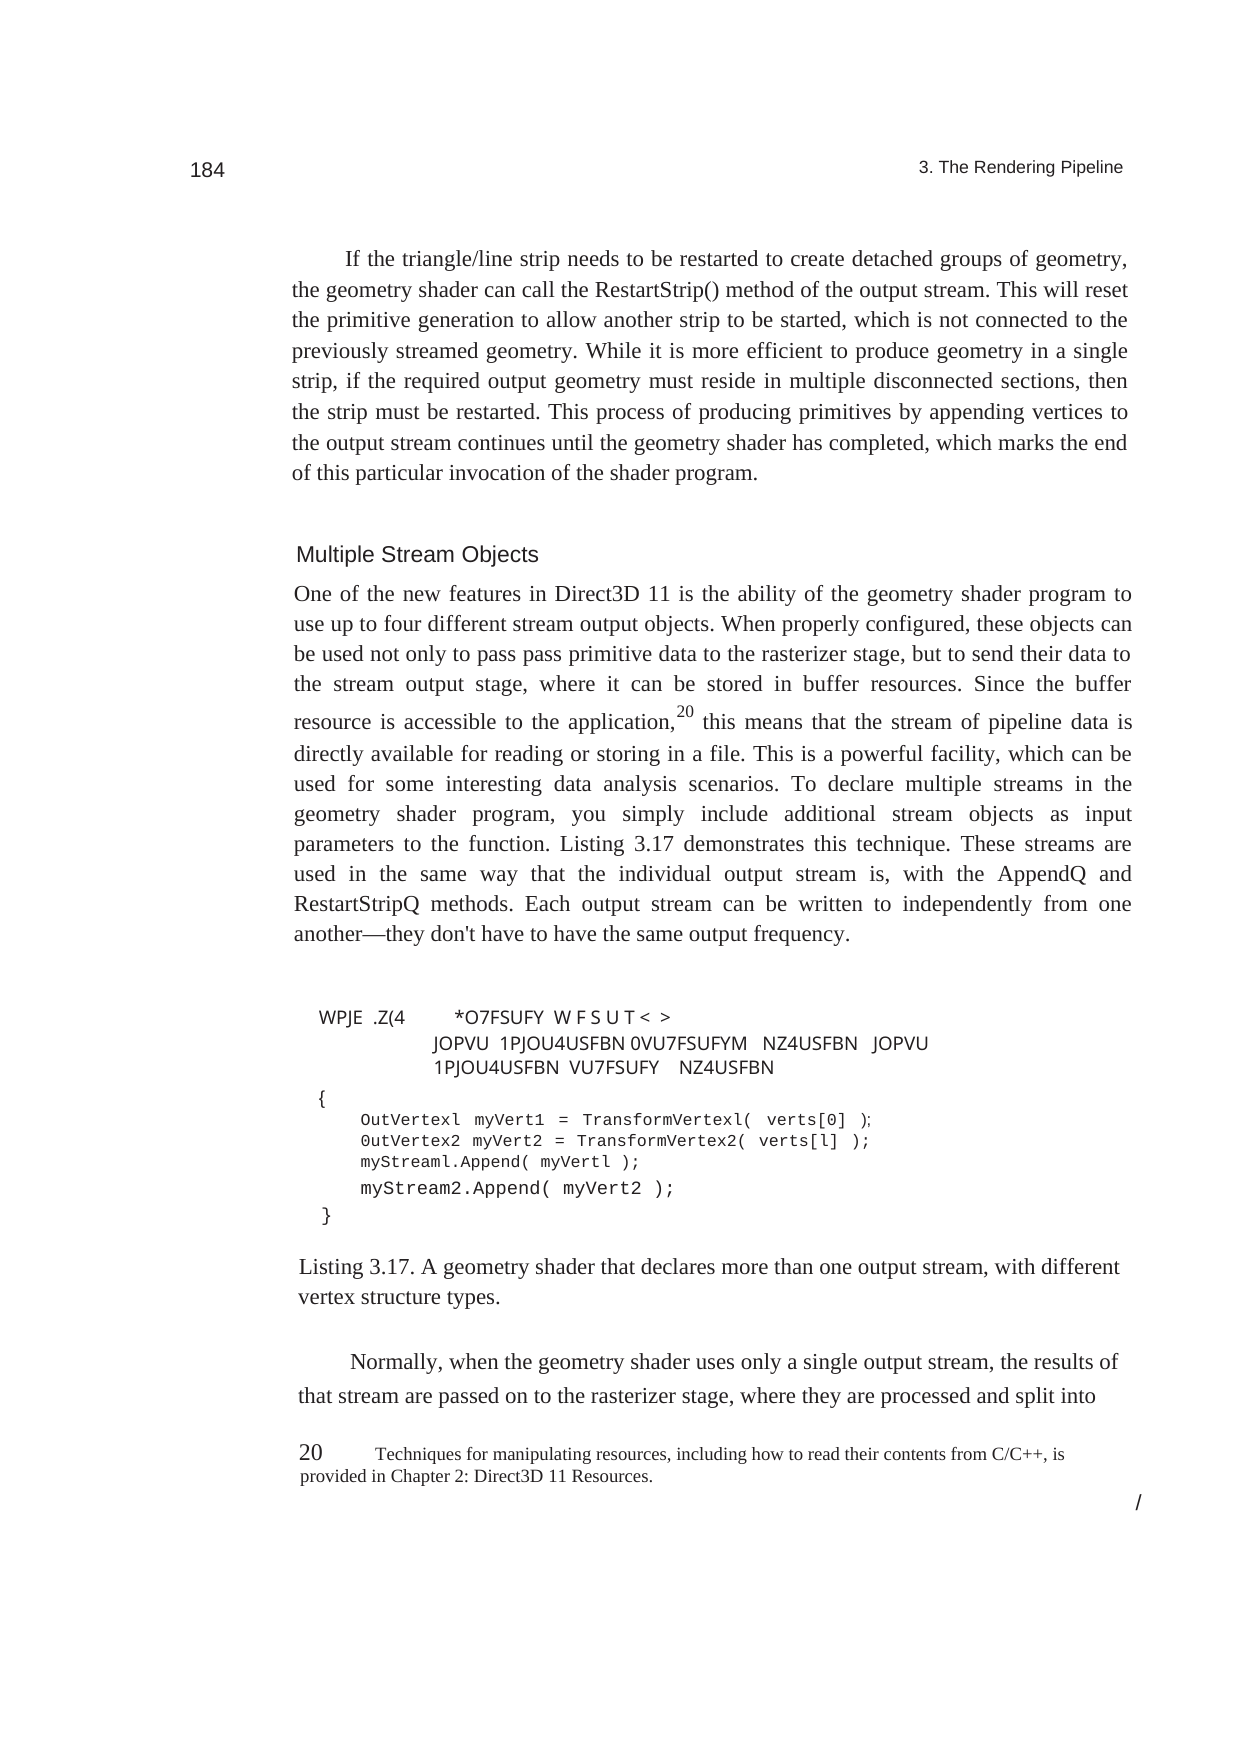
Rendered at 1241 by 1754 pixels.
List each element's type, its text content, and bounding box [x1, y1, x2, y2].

text Normally, when the geometry shader uses only a single output stream, the results of that stream are passed on to the rasterizer stage, where they are processed and split into [298, 1348, 1136, 1409]
text WPJE .Z(4 *O7FSUFY W F S U T < > [319, 1004, 1142, 1030]
text JOPVU 1PJOU4USFBN 0VU7FSUFYM NZ4USFBN JOPVU 1PJOU4USFBN VU7FSUFY NZ4USFBN [433, 1032, 1013, 1080]
list Techniques for manipulating resources, including how to read their contents from C/C++, is provided in Chapter 2: Direct3D 11 Resources. [299, 1438, 1088, 1487]
text } [321, 1206, 1142, 1227]
text Multiple Stream Objects [296, 541, 1142, 567]
text myStream2.Append( myVert2 ); [360, 1179, 1142, 1200]
text 184 3. The Rendering Pipeline [189, 140, 1142, 182]
text { [319, 1087, 1142, 1108]
text OutVertexl myVert1 = TransformVertexl( verts[0] ); 0utVertex2 myVert2 = TransformVertex2( verts[l] ); myStreaml.Append( myVertl ); [360, 1110, 871, 1173]
text One of the new features in Direct3D 11 is the ability of the geometry shader program to use up to four different stream output objects. When properly configured, these objects can be used not only to pass pass primitive data to the rasterizer stage, but to send their data to the stream output stage, where it can be stored in buffer resources. Since the buffer resource is accessible to the application,20 this means that the stream of pipeline data is directly available for reading or storing in a file. This is a powerful facility, which can be used for some interesting data analysis scenarios. To declare multiple streams in the geometry shader program, you simply include additional stream objects as input parameters to the function. Listing 3.17 demonstrates this technique. These streams are used in the same way that the individual output stream is, with the AppendQ and RestartStripQ methods. Each output stream can be written to independently from one another—they don't have to have the same output frequency. [294, 580, 1133, 946]
text Listing 3.17. A geometry shader that declares more than one output stream, with different vertex structure types. [298, 1253, 1136, 1309]
text If the triangle/line strip needs to be restarted to create detached groups of geometry, the geometry shader can call the RestartStrip() method of the output stream. This will reset the primitive generation to allow another strip to be started, which is not connected to the previously streamed geometry. While it is more efficient to produce geometry in a single strip, if the required output geometry must reside in multiple disconnected sections, then the strip must be restarted. This process of producing primitives by appending vertices to the output stream continues until the geometry shader has completed, which marks the end of this particular invocation of the shader program. [292, 246, 1129, 486]
